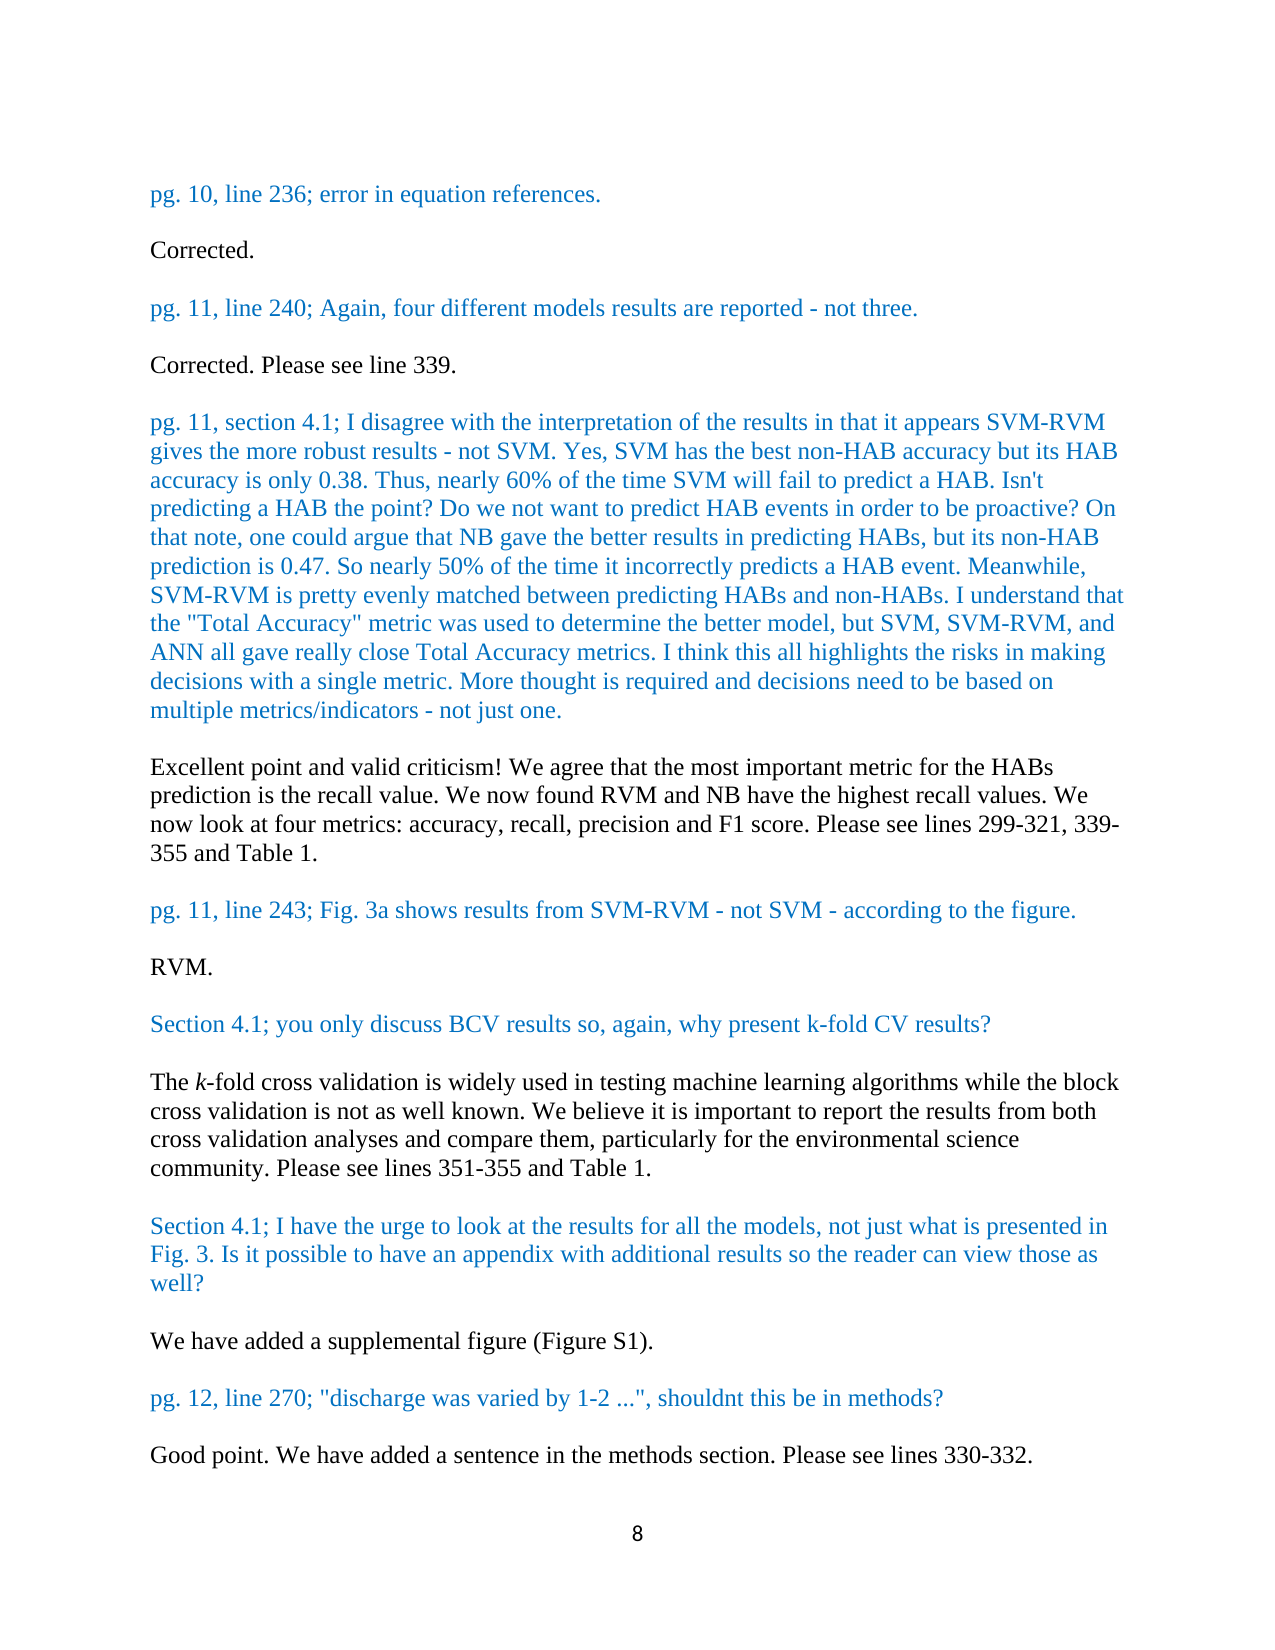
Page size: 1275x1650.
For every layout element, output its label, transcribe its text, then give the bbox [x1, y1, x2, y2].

text pg. 11, line 240; Again, four different models results are reported - not three. [150, 264, 1125, 350]
text pg. 11, line 243; Fig. 3a shows results from SVM-RVM - not SVM - according to the figure. [150, 867, 1125, 952]
text Good point. We have added a sentence in the methods section. Please see lines 330-332. [150, 1440, 1125, 1469]
text Section 4.1; you only discuss BCV results so, again, why present k-fold CV results? [150, 981, 1125, 1038]
text Corrected. Please see line 339. [150, 350, 1125, 378]
text pg. 10, line 236; error in equation references. [150, 150, 1125, 236]
text Corrected. [150, 236, 1125, 264]
text pg. 12, line 270; "discharge was varied by 1-2 ...", shouldnt this be in methods? [150, 1354, 1125, 1440]
text The k-fold cross validation is widely used in testing machine learning algorithms while the block cross validation is not as well known. We believe it is important to report the results from both cross validation analyses and compare them, particularly for the environmental science community. Please see lines 351-355 and Table 1. [150, 1067, 1125, 1182]
text Excellent point and valid criticism! We agree that the most important metric for the HABs prediction is the recall value. We now found RVM and NB have the highest recall values. We now look at four metrics: accuracy, recall, precision and F1 score. Please see lines 299-321, 339-355 and Table 1. [150, 752, 1125, 867]
text We have added a supplemental figure (Figure S1). [150, 1326, 1125, 1354]
text RVM. [150, 952, 1125, 981]
text Section 4.1; I have the urge to look at the results for all the models, not just what is presented in Fig. 3. Is it possible to have an appendix with additional results so the reader can view those as well? [150, 1182, 1125, 1297]
text pg. 11, section 4.1; I disagree with the interpretation of the results in that it appears SVM-RVM gives the more robust results - not SVM. Yes, SVM has the best non-HAB accuracy but its HAB accuracy is only 0.38. Thus, nearly 60% of the time SVM will fail to predict a HAB. Isn't predicting a HAB the point? Do we not want to predict HAB events in order to be proactive? On that note, one could argue that NB gave the better results in predicting HABs, but its non-HAB prediction is 0.47. So nearly 50% of the time it incorrectly predicts a HAB event. Meanwhile, SVM-RVM is pretty evenly matched between predicting HABs and non-HABs. I understand that the "Total Accuracy" metric was used to determine the better model, but SVM, SVM-RVM, and ANN all gave really close Total Accuracy metrics. I think this all highlights the risks in making decisions with a single metric. More thought is required and decisions need to be based on multiple metrics/indicators - not just one. [150, 378, 1125, 752]
